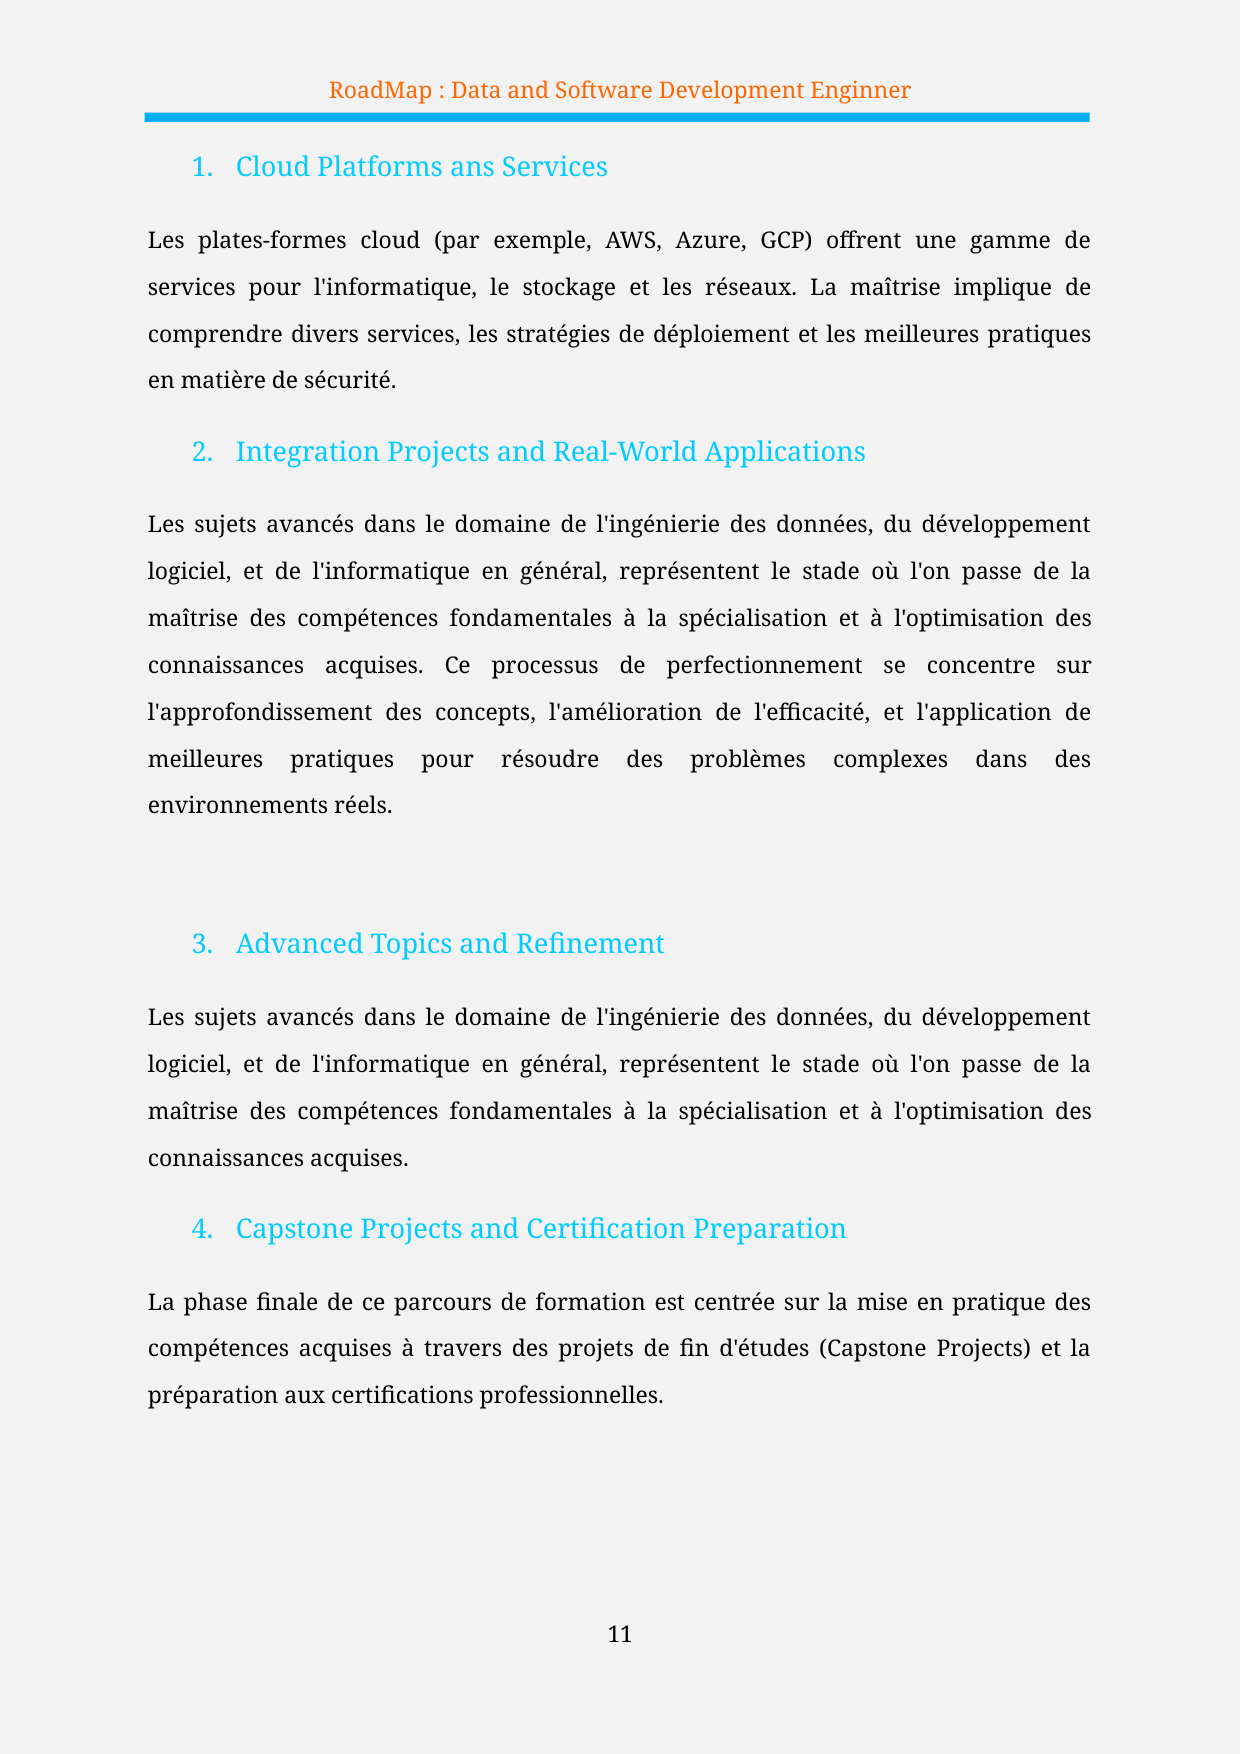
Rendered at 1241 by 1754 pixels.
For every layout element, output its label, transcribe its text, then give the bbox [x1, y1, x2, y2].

subtitle Cloud Platforms ans Services [191, 148, 1093, 184]
subtitle Advanced Topics and Refinement [191, 925, 1093, 962]
text Les sujets avancés dans le domaine de l'ingénierie des données, du développement logiciel, et de l'informatique en général, représentent le stade où l'on passe de la maîtrise des compétences fondamentales à la spécialisation et à l'optimisation des connaissances acquises. Ce processus de perfectionnement se concentre sur l'approfondissement des concepts, l'amélioration de l'efficacité, et l'application de meilleures pratiques pour résoudre des problèmes complexes dans des environnements réels. [148, 508, 1093, 821]
text La phase finale de ce parcours de formation est centrée sur la mise en pratique des compétences acquises à travers des projets de fin d'études (Capstone Projects) et la préparation aux certifications professionnelles. [148, 1286, 1093, 1411]
text Les plates-formes cloud (par exemple, AWS, Azure, GCP) offrent une gamme de services pour l'informatique, le stockage et les réseaux. La maîtrise implique de comprendre divers services, les stratégies de déploiement et les meilleures pratiques en matière de sécurité. [148, 224, 1093, 396]
subtitle Integration Projects and Real-World Applications [191, 432, 1093, 469]
text Les sujets avancés dans le domaine de l'ingénierie des données, du développement logiciel, et de l'informatique en général, représentent le stade où l'on passe de la maîtrise des compétences fondamentales à la spécialisation et à l'optimisation des connaissances acquises. [148, 1001, 1093, 1173]
subtitle Capstone Projects and Certification Preparation [191, 1209, 1093, 1246]
